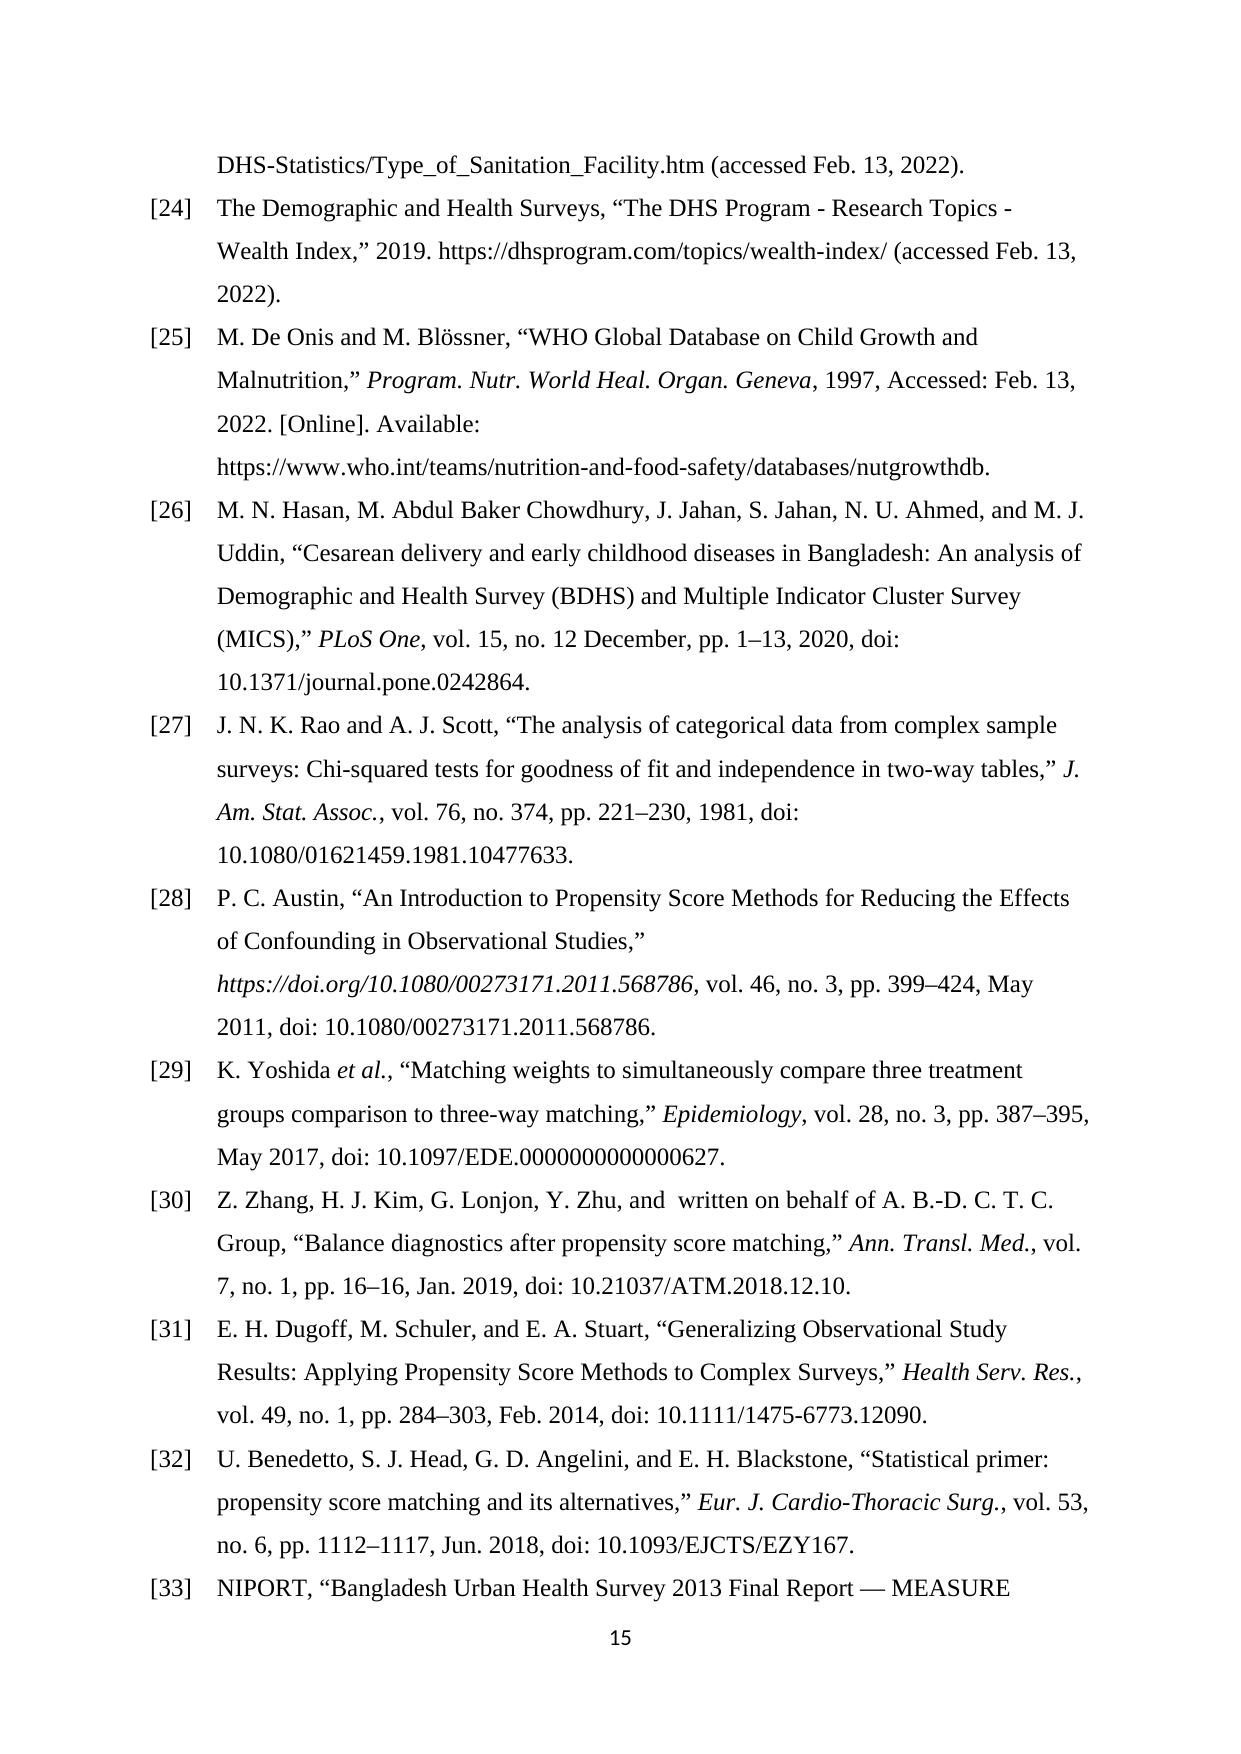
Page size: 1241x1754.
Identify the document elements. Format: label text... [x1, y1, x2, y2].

text [28] P. C. Austin, “An Introduction to Propensity Score Methods for Reducing the Effects of Confounding in Observational Studies,” https://doi.org/10.1080/00273171.2011.568786, vol. 46, no. 3, pp. 399–424, May 2011, doi: 10.1080/00273171.2011.568786. [150, 883, 1090, 1041]
text [29] K. Yoshida et al., “Matching weights to simultaneously compare three treatment groups comparison to three-way matching,” Epidemiology, vol. 28, no. 3, pp. 387–395, May 2017, doi: 10.1097/EDE.0000000000000627. [150, 1056, 1090, 1171]
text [150, 1573, 1090, 1602]
text [27] J. N. K. Rao and A. J. Scott, “The analysis of categorical data from complex sample surveys: Chi-squared tests for goodness of fit and independence in two-way tables,” J. Am. Stat. Assoc., vol. 76, no. 374, pp. 221–230, 1981, doi: 10.1080/01621459.1981.10477633. [150, 711, 1090, 869]
text [30] Z. Zhang, H. J. Kim, G. Lonjon, Y. Zhu, and written on behalf of A. B.-D. C. T. C. Group, “Balance diagnostics after propensity score matching,” Ann. Transl. Med., vol. 7, no. 1, pp. 16–16, Jan. 2019, doi: 10.21037/ATM.2018.12.10. [150, 1185, 1090, 1300]
text [32] U. Benedetto, S. J. Head, G. D. Angelini, and E. H. Blackstone, “Statistical primer: propensity score matching and its alternatives,” Eur. J. Cardio-Thoracic Surg., vol. 53, no. 6, pp. 1112–1117, Jun. 2018, doi: 10.1093/EJCTS/EZY167. [150, 1444, 1090, 1559]
text [31] E. H. Dugoff, M. Schuler, and E. A. Stuart, “Generalizing Observational Study Results: Applying Propensity Score Methods to Complex Surveys,” Health Serv. Res., vol. 49, no. 1, pp. 284–303, Feb. 2014, doi: 10.1111/1475-6773.12090. [150, 1314, 1090, 1429]
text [150, 150, 1090, 179]
text [24] The Demographic and Health Surveys, “The DHS Program - Research Topics - Wealth Index,” 2019. https://dhsprogram.com/topics/wealth-index/ (accessed Feb. 13, 2022). [150, 193, 1090, 308]
text [25] M. De Onis and M. Blössner, “WHO Global Database on Child Growth and Malnutrition,” Program. Nutr. World Heal. Organ. Geneva, 1997, Accessed: Feb. 13, 2022. [Online]. Available: https://www.who.int/teams/nutrition-and-food-safety/databases/nutgrowthdb. [150, 322, 1090, 481]
text [26] M. N. Hasan, M. Abdul Baker Chowdhury, J. Jahan, S. Jahan, N. U. Ahmed, and M. J. Uddin, “Cesarean delivery and early childhood diseases in Bangladesh: An analysis of Demographic and Health Survey (BDHS) and Multiple Indicator Cluster Survey (MICS),” PLoS One, vol. 15, no. 12 December, pp. 1–13, 2020, doi: 10.1371/journal.pone.0242864. [150, 495, 1090, 696]
